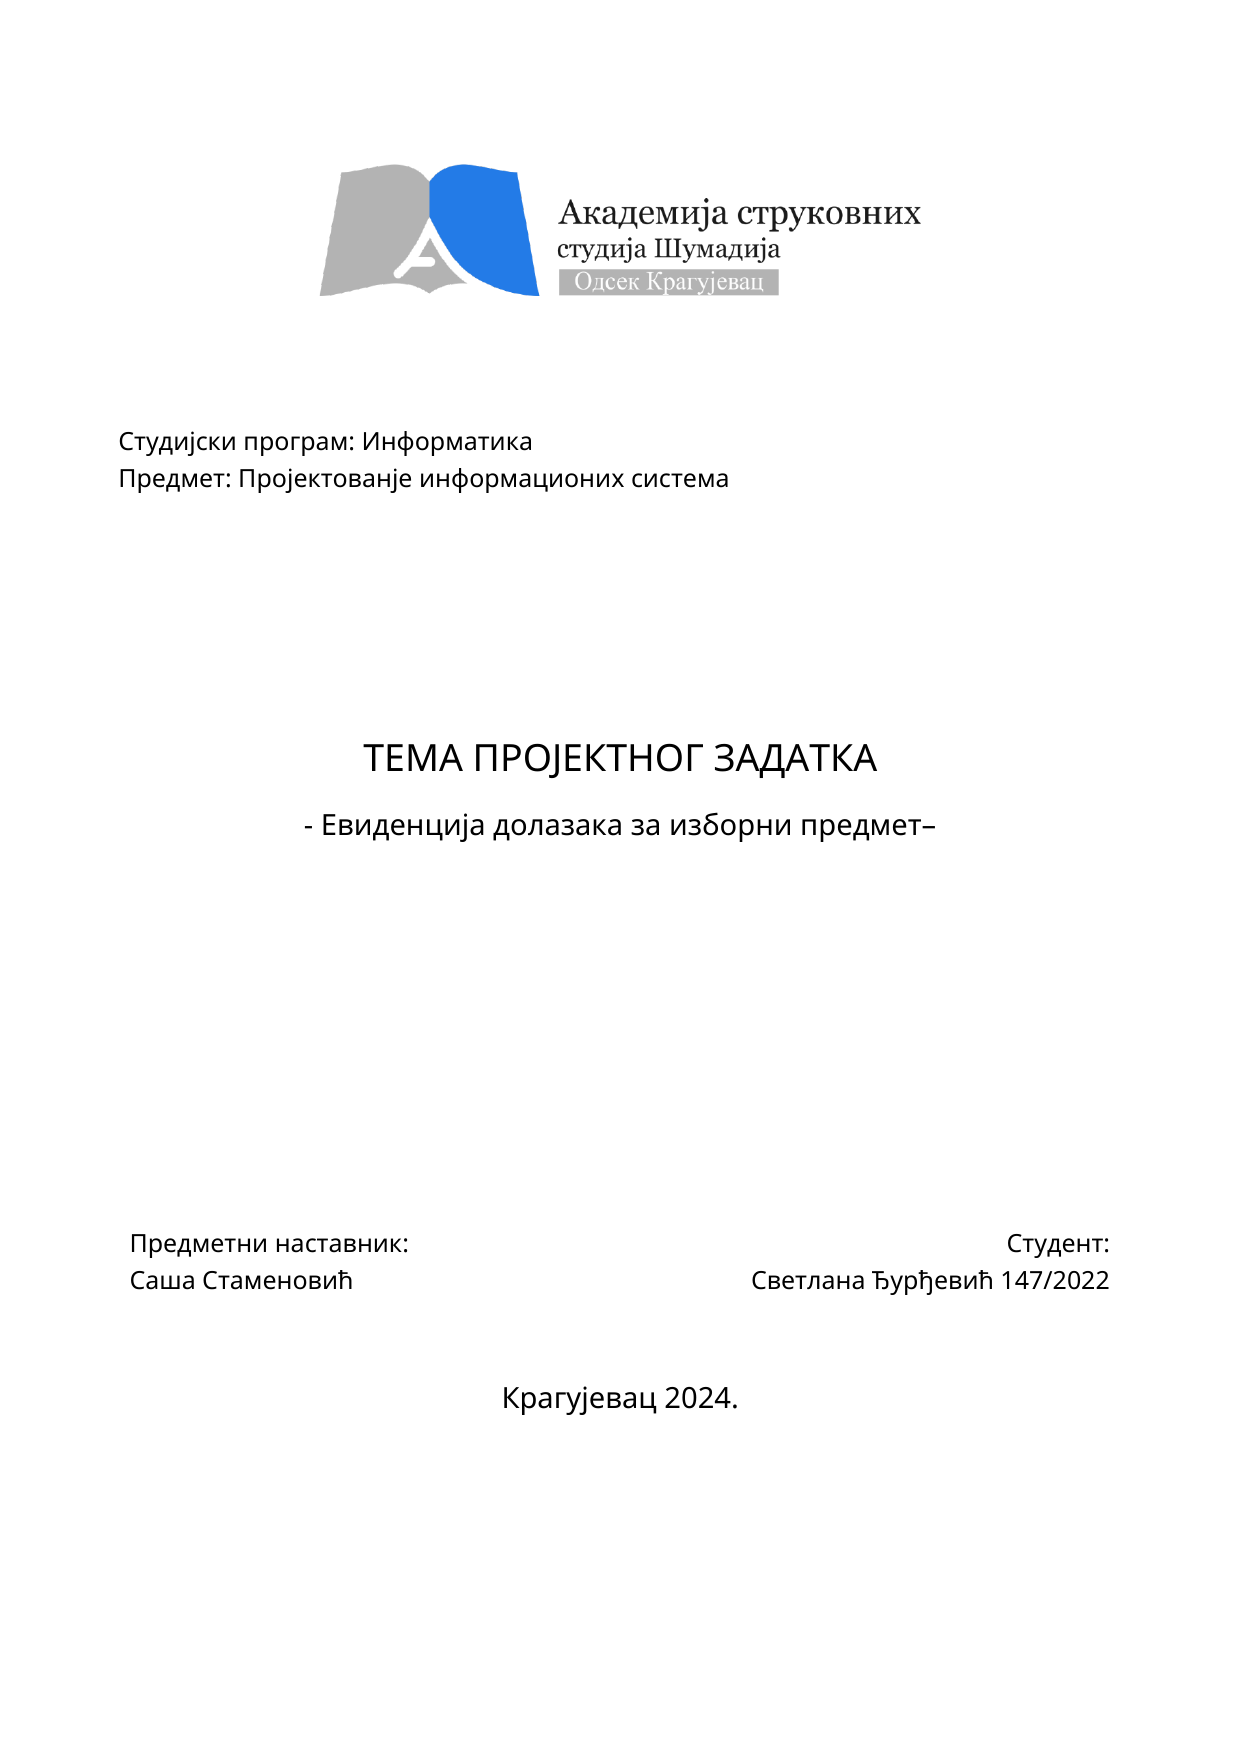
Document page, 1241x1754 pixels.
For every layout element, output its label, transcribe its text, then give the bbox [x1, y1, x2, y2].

table_cell Светлана Ђурђевић 147/2022 [620, 1263, 1121, 1300]
table_header Студент: [620, 1226, 1121, 1263]
text Крагујевац 2024. [118, 1377, 1122, 1417]
text Предмет: Пројектованје информационих система [118, 461, 1122, 495]
text - Евиденција долазака за изборни предмет– [118, 804, 1122, 844]
table_cell Саша Стаменовић [118, 1263, 619, 1300]
table_header Предметни наставник: [118, 1226, 619, 1263]
picture [319, 164, 921, 296]
text Студијски програм: Информатика [118, 423, 1122, 457]
text ТЕМА ПРОЈЕКТНОГ ЗАДАТКА [118, 731, 1122, 782]
